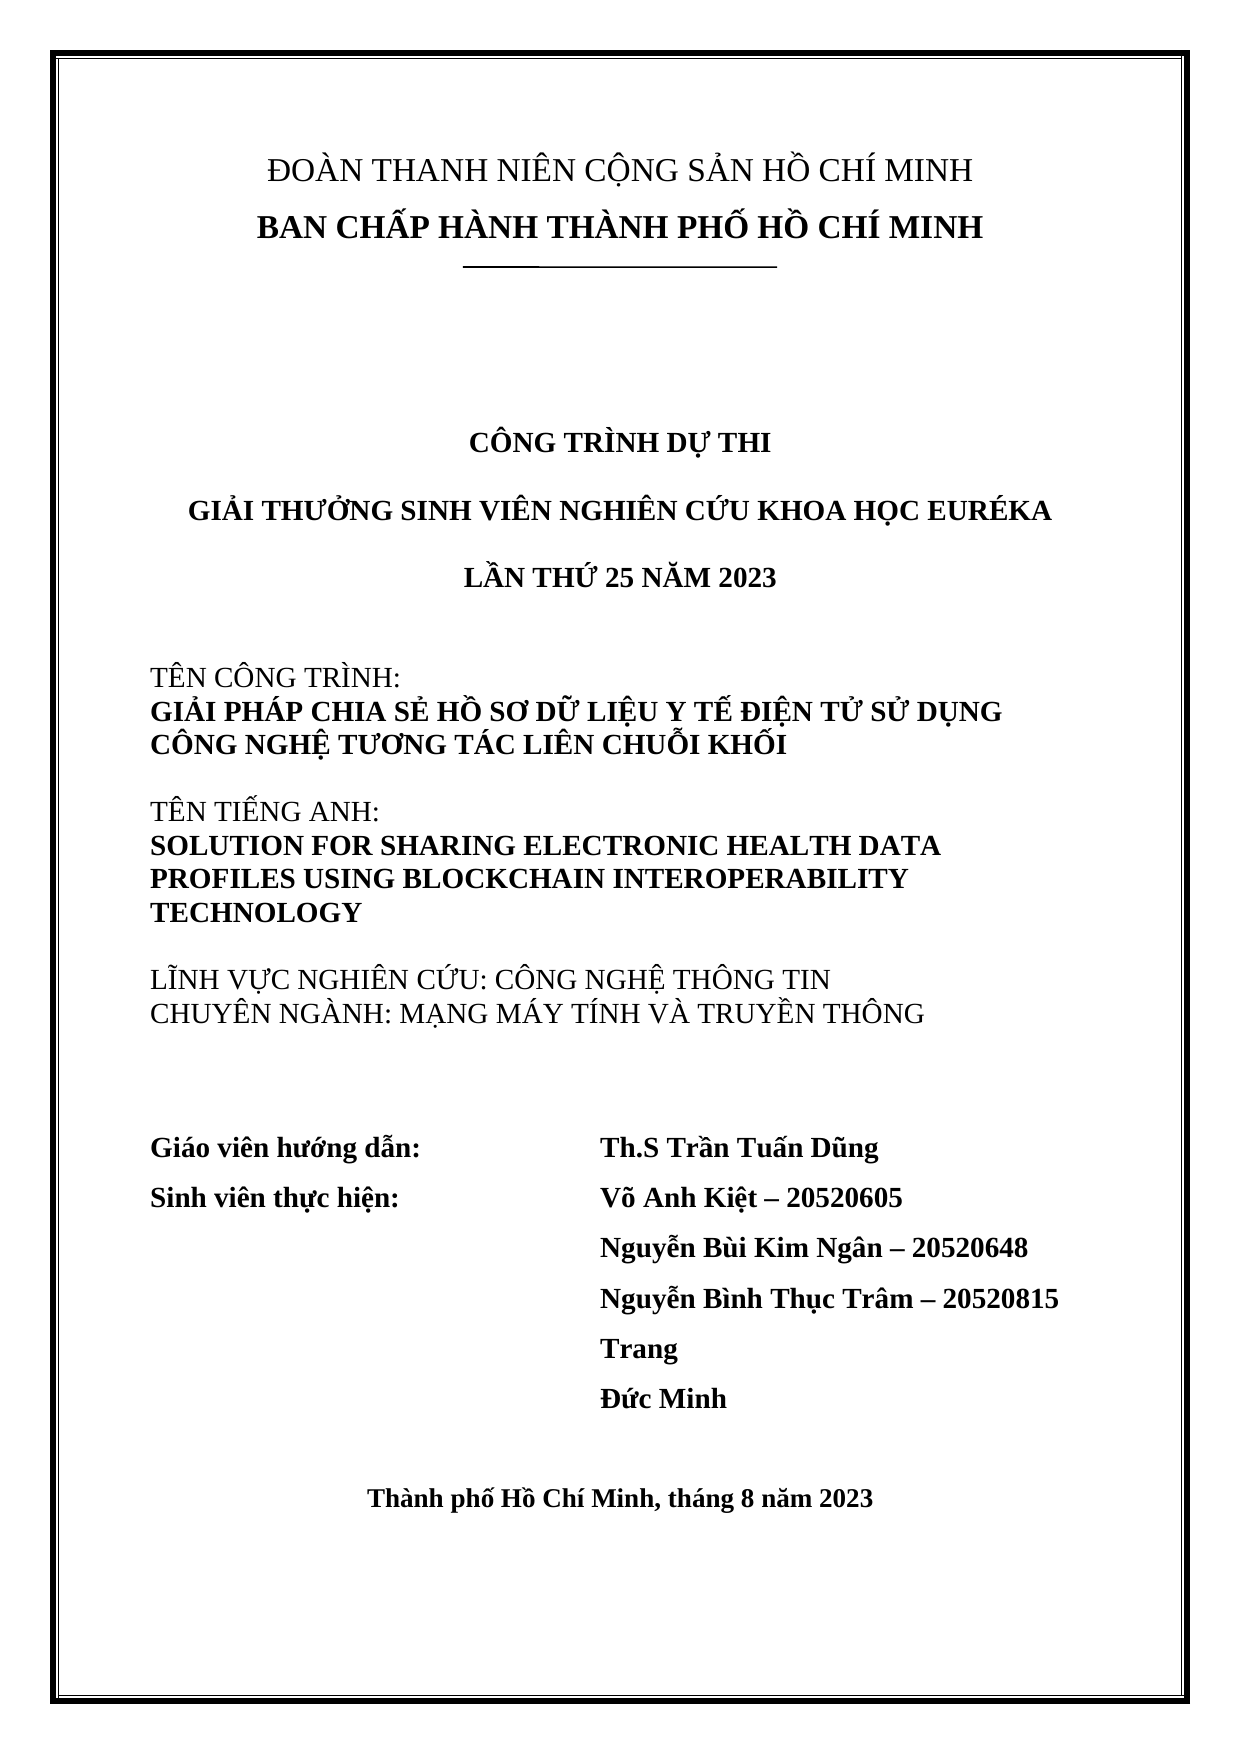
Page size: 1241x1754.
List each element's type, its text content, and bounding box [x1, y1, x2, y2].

text TÊN TIẾNG ANH: [150, 794, 1090, 828]
text Nguyễn Bùi Kim Ngân – 20520648 [150, 1231, 1090, 1264]
text BAN CHẤP HÀNH THÀNH PHỐ HỒ CHÍ MINH [150, 207, 1090, 246]
text SOLUTION FOR SHARING ELECTRONIC HEALTH DATA PROFILES USING BLOCKCHAIN INTEROPERABILITY TECHNOLOGY [150, 828, 1090, 929]
text GIẢI THƯỞNG SINH VIÊN NGHIÊN CỨU KHOA HỌC EURÉKA [150, 459, 1090, 526]
text TÊN CÔNG TRÌNH: [150, 660, 1090, 694]
text Nguyễn Bình Thục Trâm – 20520815 [150, 1281, 1090, 1314]
text LẦN THỨ 25 NĂM 2023 [150, 526, 1090, 593]
text ĐOÀN THANH NIÊN CỘNG SẢN HỒ CHÍ MINH [150, 150, 1090, 188]
text Thành phố Hồ Chí Minh, tháng 8 năm 2023 [150, 1482, 1090, 1513]
text Sinh viên thực hiện: Võ Anh Kiệt – 20520605 [150, 1180, 1090, 1214]
text Giáo viên hướng dẫn: Th.S Trần Tuấn Dũng [150, 1130, 1090, 1163]
text CÔNG TRÌNH DỰ THI [150, 426, 1090, 459]
text Trang [150, 1331, 1090, 1365]
text GIẢI PHÁP CHIA SẺ HỒ SƠ DỮ LIỆU Y TẾ ĐIỆN TỬ SỬ DỤNG CÔNG NGHỆ TƯƠNG TÁC LIÊN CHUỖI KHỐI [150, 694, 1090, 761]
text LĨNH VỰC NGHIÊN CỨU: CÔNG NGHỆ THÔNG TIN CHUYÊN NGÀNH: MẠNG MÁY TÍNH VÀ TRUYỀN THÔNG [150, 962, 1090, 1029]
text Đức Minh [150, 1381, 1090, 1415]
